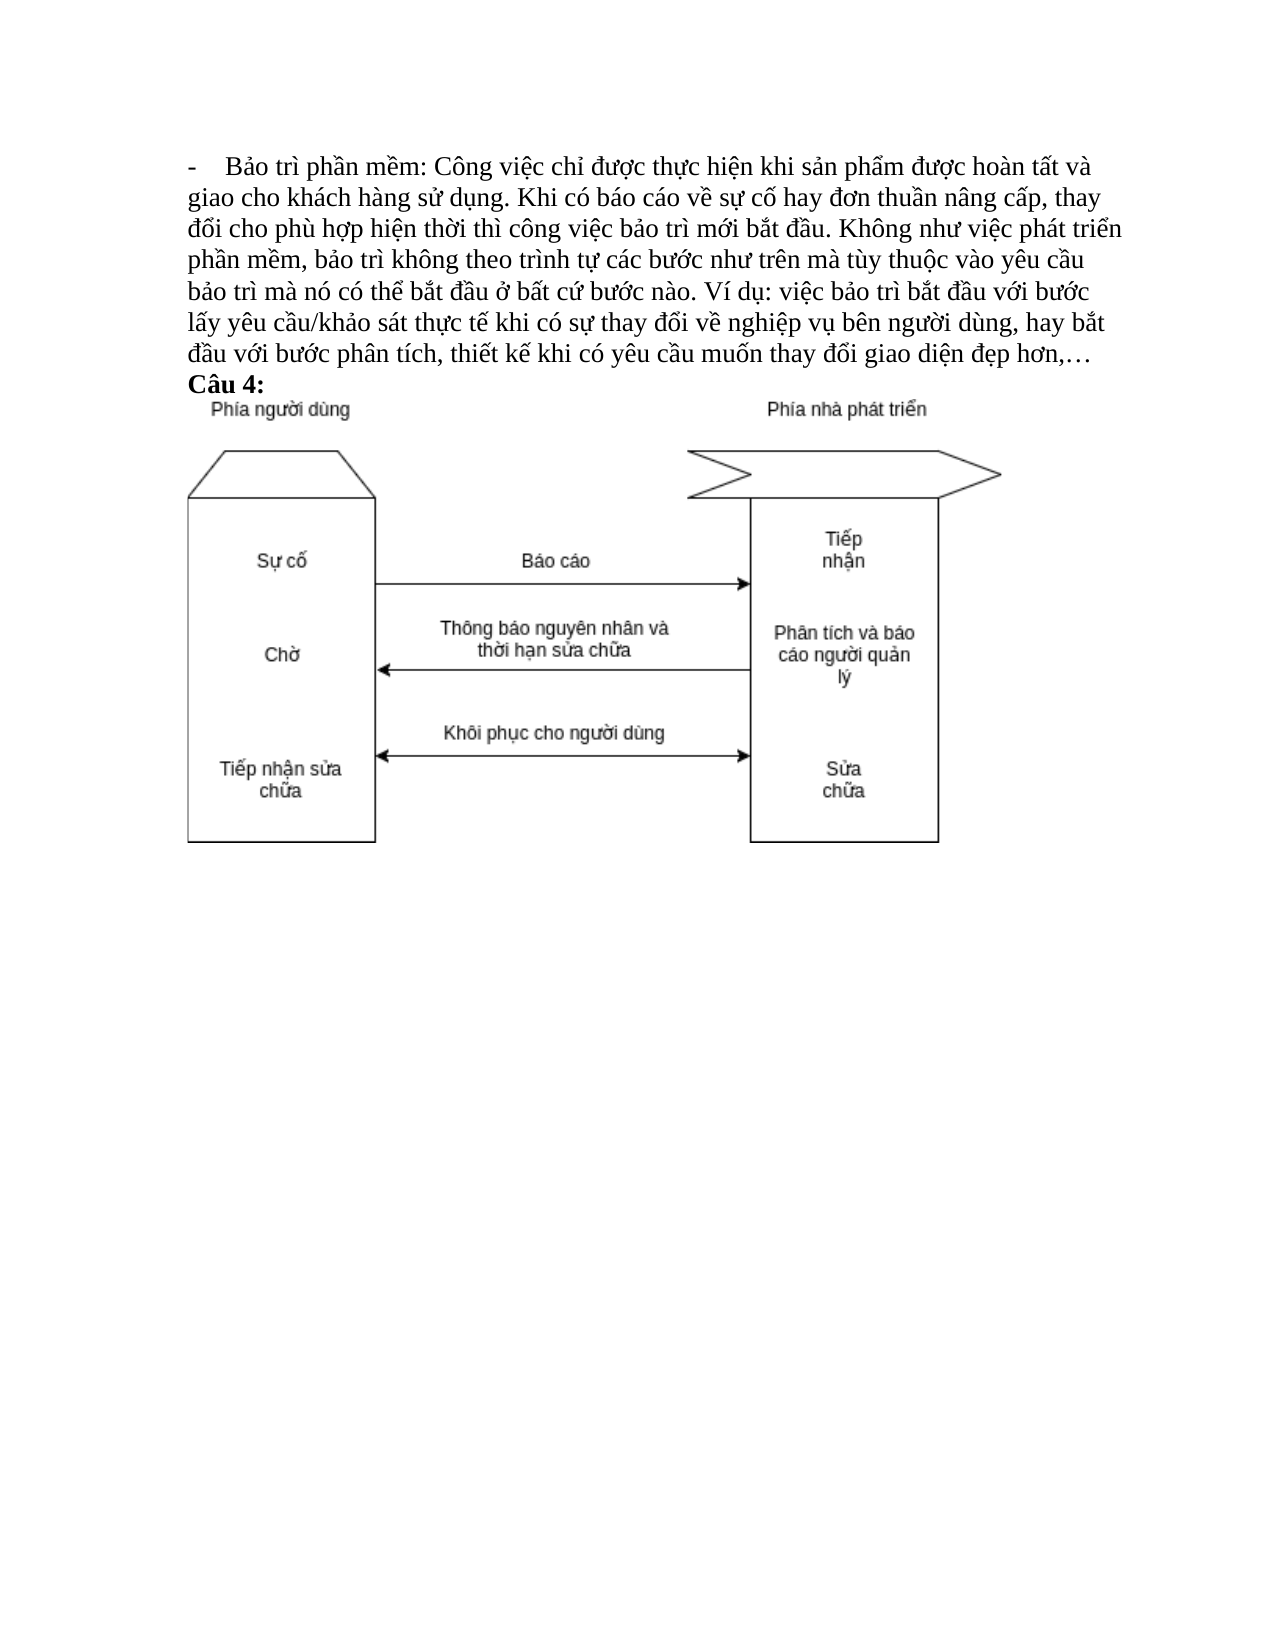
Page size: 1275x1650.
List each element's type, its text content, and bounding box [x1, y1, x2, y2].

picture [187, 521, 1002, 966]
text Câu 4: [187, 491, 1125, 522]
text - Phát triển phần mềm trên mô hình thác nước: việc phát triển luôn tiến hành theo thứ tự các bước: Lấy yêu cầu - Phân tích và thiết kế - coding - kiểm thử - bảo trì. Ở các bước sau có thể trở lên lại các bước trước đó để thay đổi. [187, 150, 1125, 243]
text - Bảo trì phần mềm: Công việc chỉ được thực hiện khi sản phẩm được hoàn tất và giao cho khách hàng sử dụng. Khi có báo cáo về sự cố hay đơn thuần nâng cấp, thay đổi cho phù hợp hiện thời thì công việc bảo trì mới bắt đầu. Không như việc phát triển phần mềm, bảo trì không theo trình tự các bước như trên mà tùy thuộc vào yêu cầu bảo trì mà nó có thể bắt đầu ở bất cứ bước nào. Ví dụ: việc bảo trì bắt đầu với bước lấy yêu cầu/khảo sát thực tế khi có sự thay đổi về nghiệp vụ bên người dùng, hay bắt đầu với bước phân tích, thiết kế khi có yêu cầu muốn thay đổi giao diện đẹp hơn,… [187, 273, 1125, 491]
